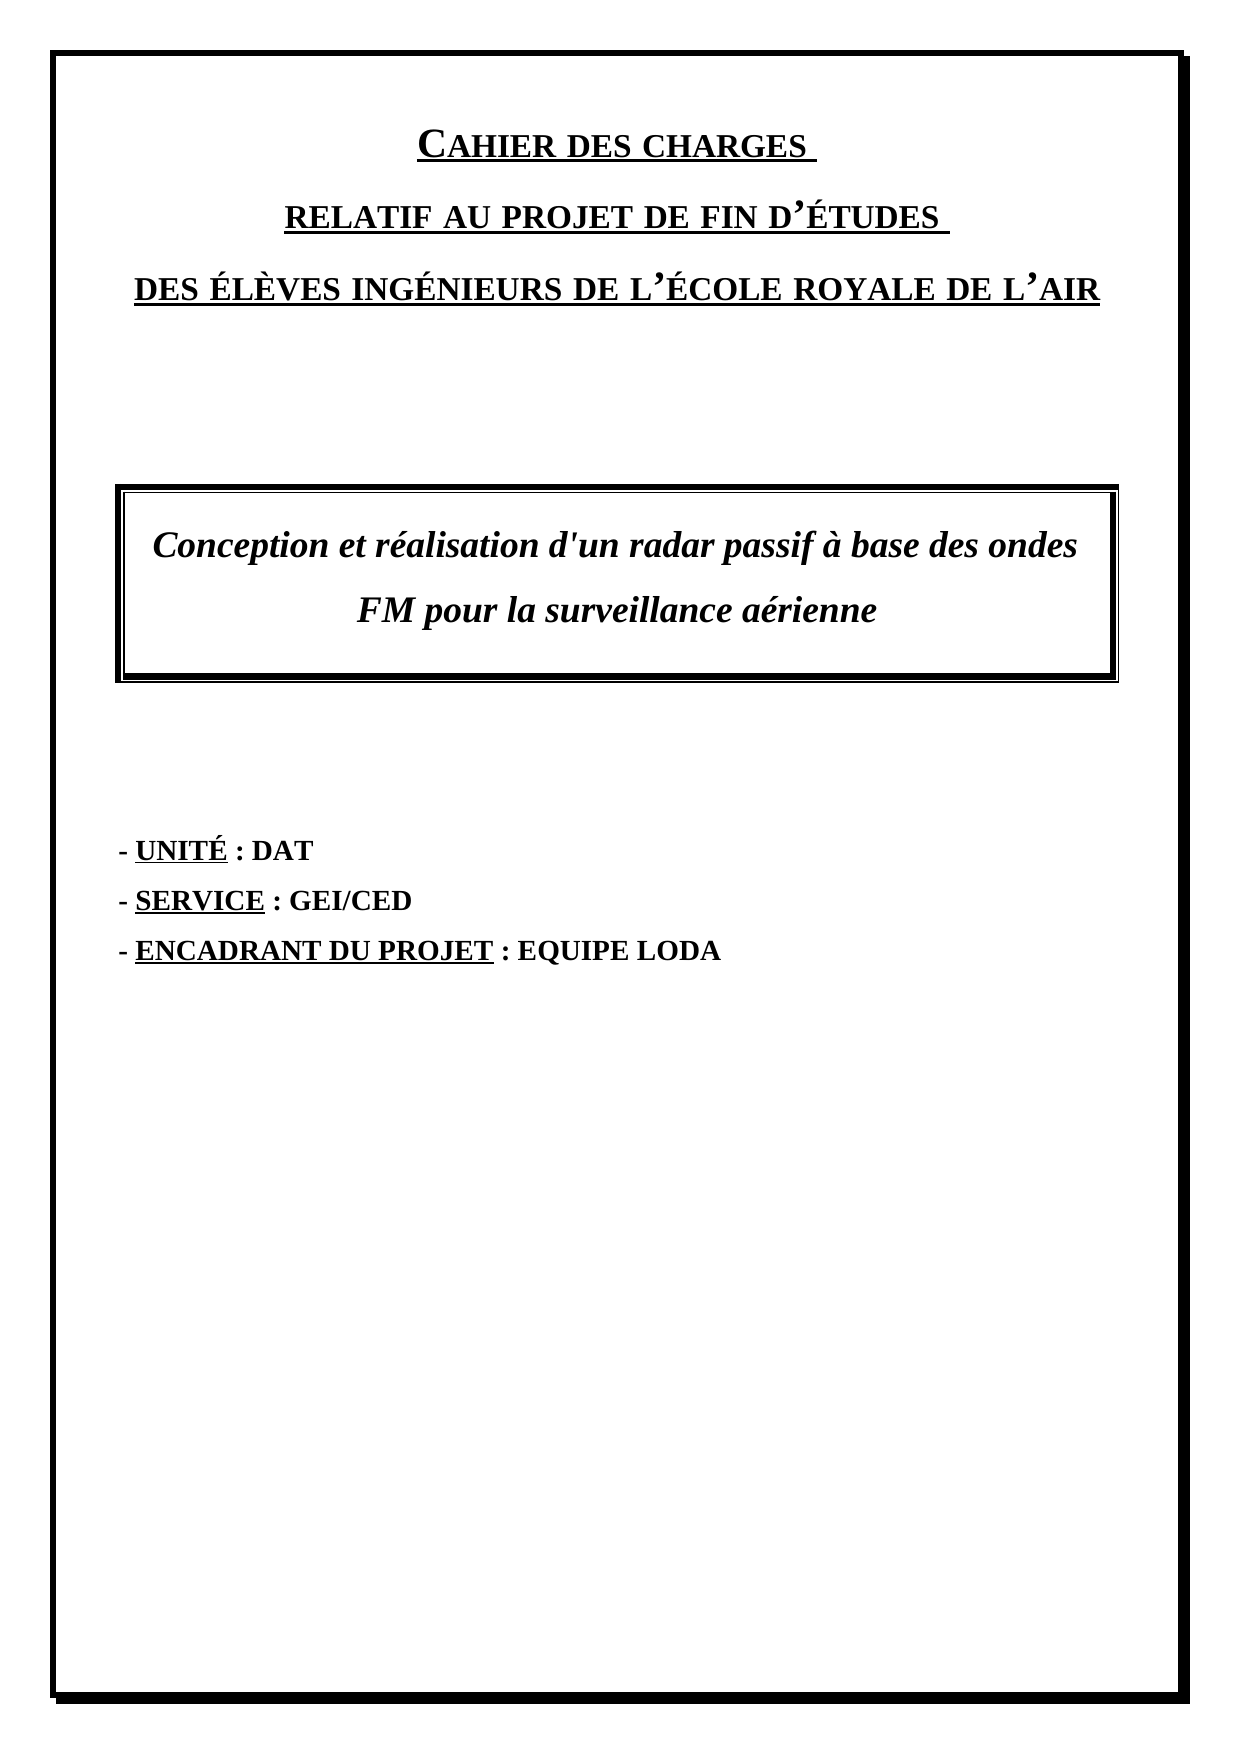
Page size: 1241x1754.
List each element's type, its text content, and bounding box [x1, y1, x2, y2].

text - SERVICE : GEI/CED [118, 883, 1116, 916]
table_header Conception et réalisation d'un radar passif à base des ondes FM pour la surveillance aérienne [125, 493, 1110, 673]
text - UNITÉ : DAT [118, 833, 1116, 866]
text Cahier des charges relatif au projet de fin d’études des élèves ingénieurs de l’école royale de l’air [118, 118, 1116, 310]
text - ENCADRANT DU PROJET : EQUIPE LODA [118, 933, 1116, 967]
